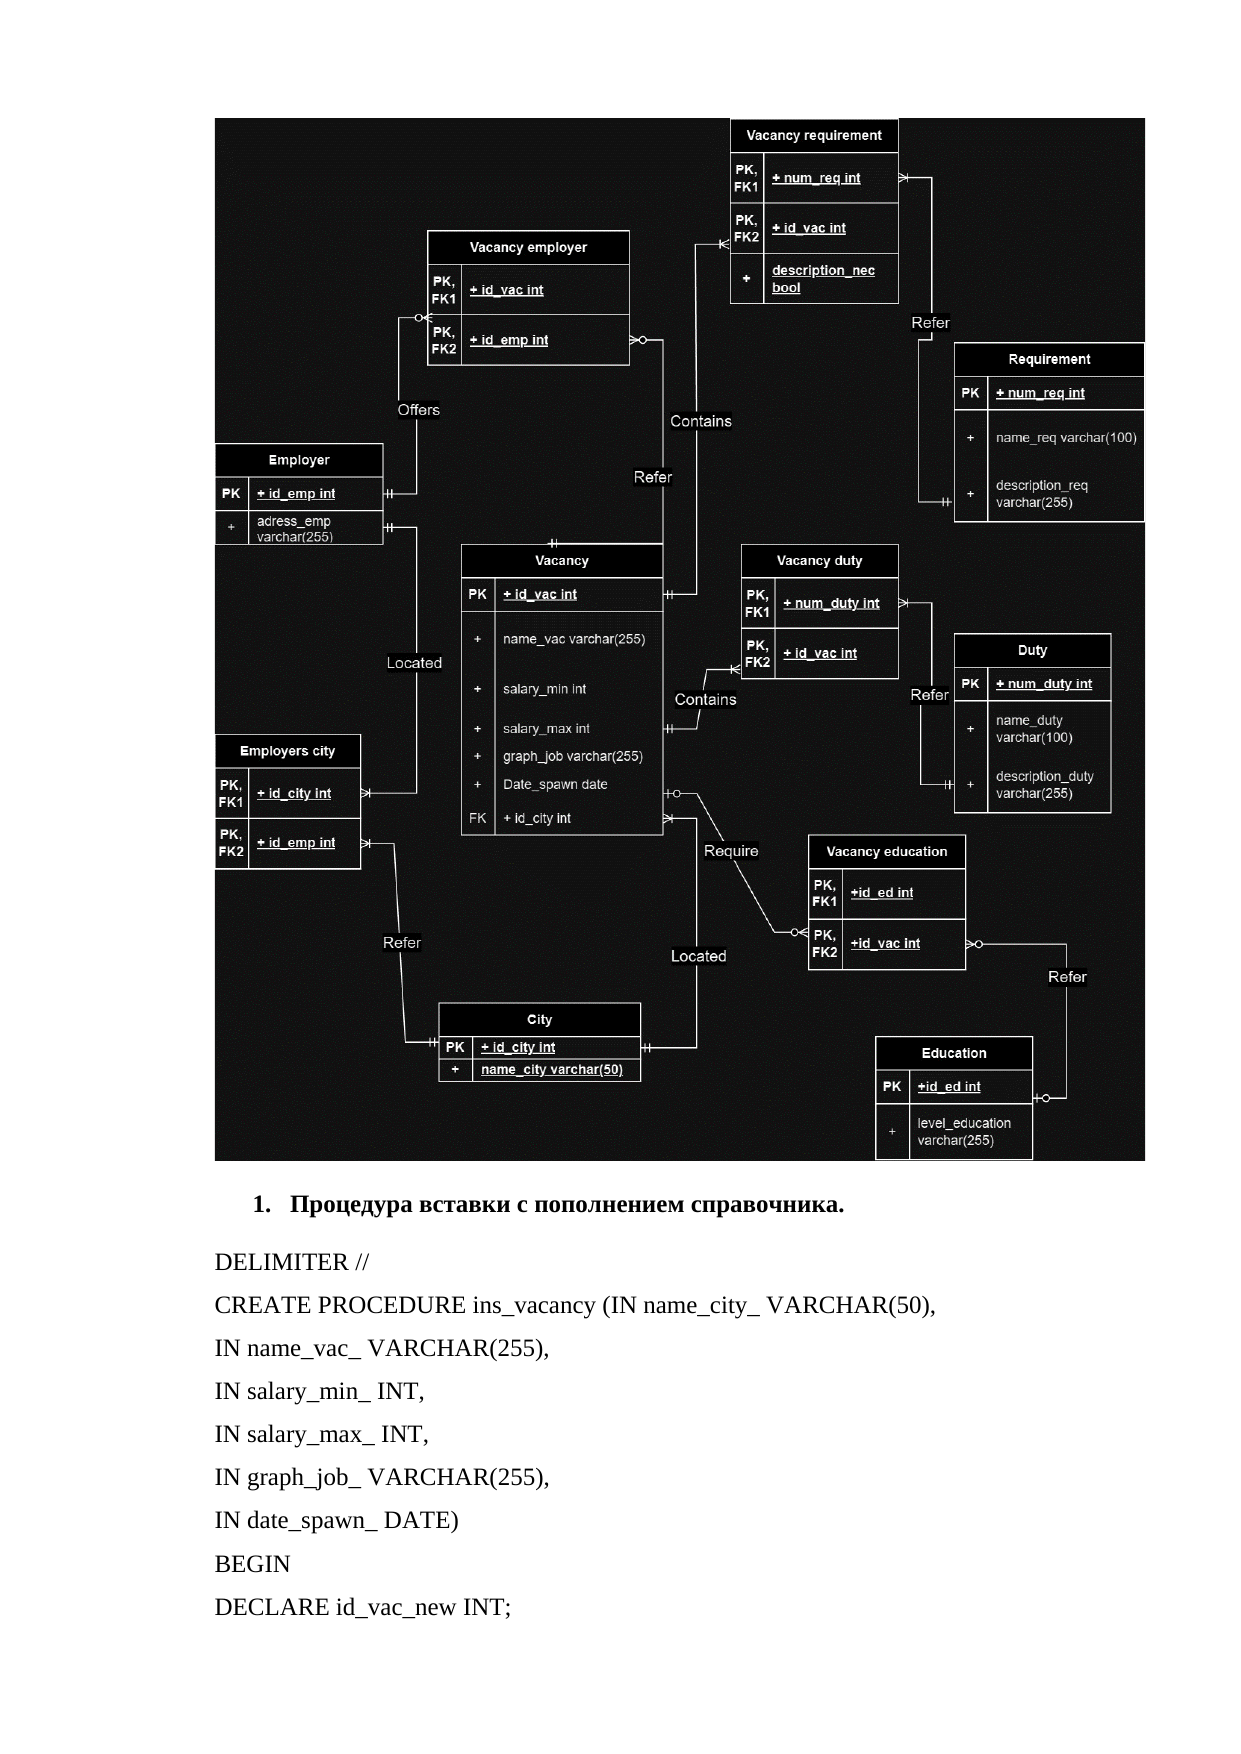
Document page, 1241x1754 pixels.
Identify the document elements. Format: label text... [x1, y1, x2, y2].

list Процедура вставки с пополнением справочника. [252, 1189, 1152, 1218]
text IN name_vac_ VARCHAR(255), [177, 1333, 1152, 1362]
text DECLARE id_vac_new INT; [177, 1592, 1152, 1621]
text IN date_spawn_ DATE) [177, 1506, 1152, 1534]
text CREATE PROCEDURE ins_vacancy (IN name_city_ VARCHAR(50), [177, 1290, 1152, 1319]
text BEGIN [177, 1549, 1152, 1577]
text IN salary_min_ INT, [177, 1376, 1152, 1405]
text IN graph_job_ VARCHAR(255), [177, 1462, 1152, 1491]
text DELIMITER // [177, 1247, 1152, 1276]
text IN salary_max_ INT, [177, 1419, 1152, 1448]
picture [214, 118, 1146, 1161]
